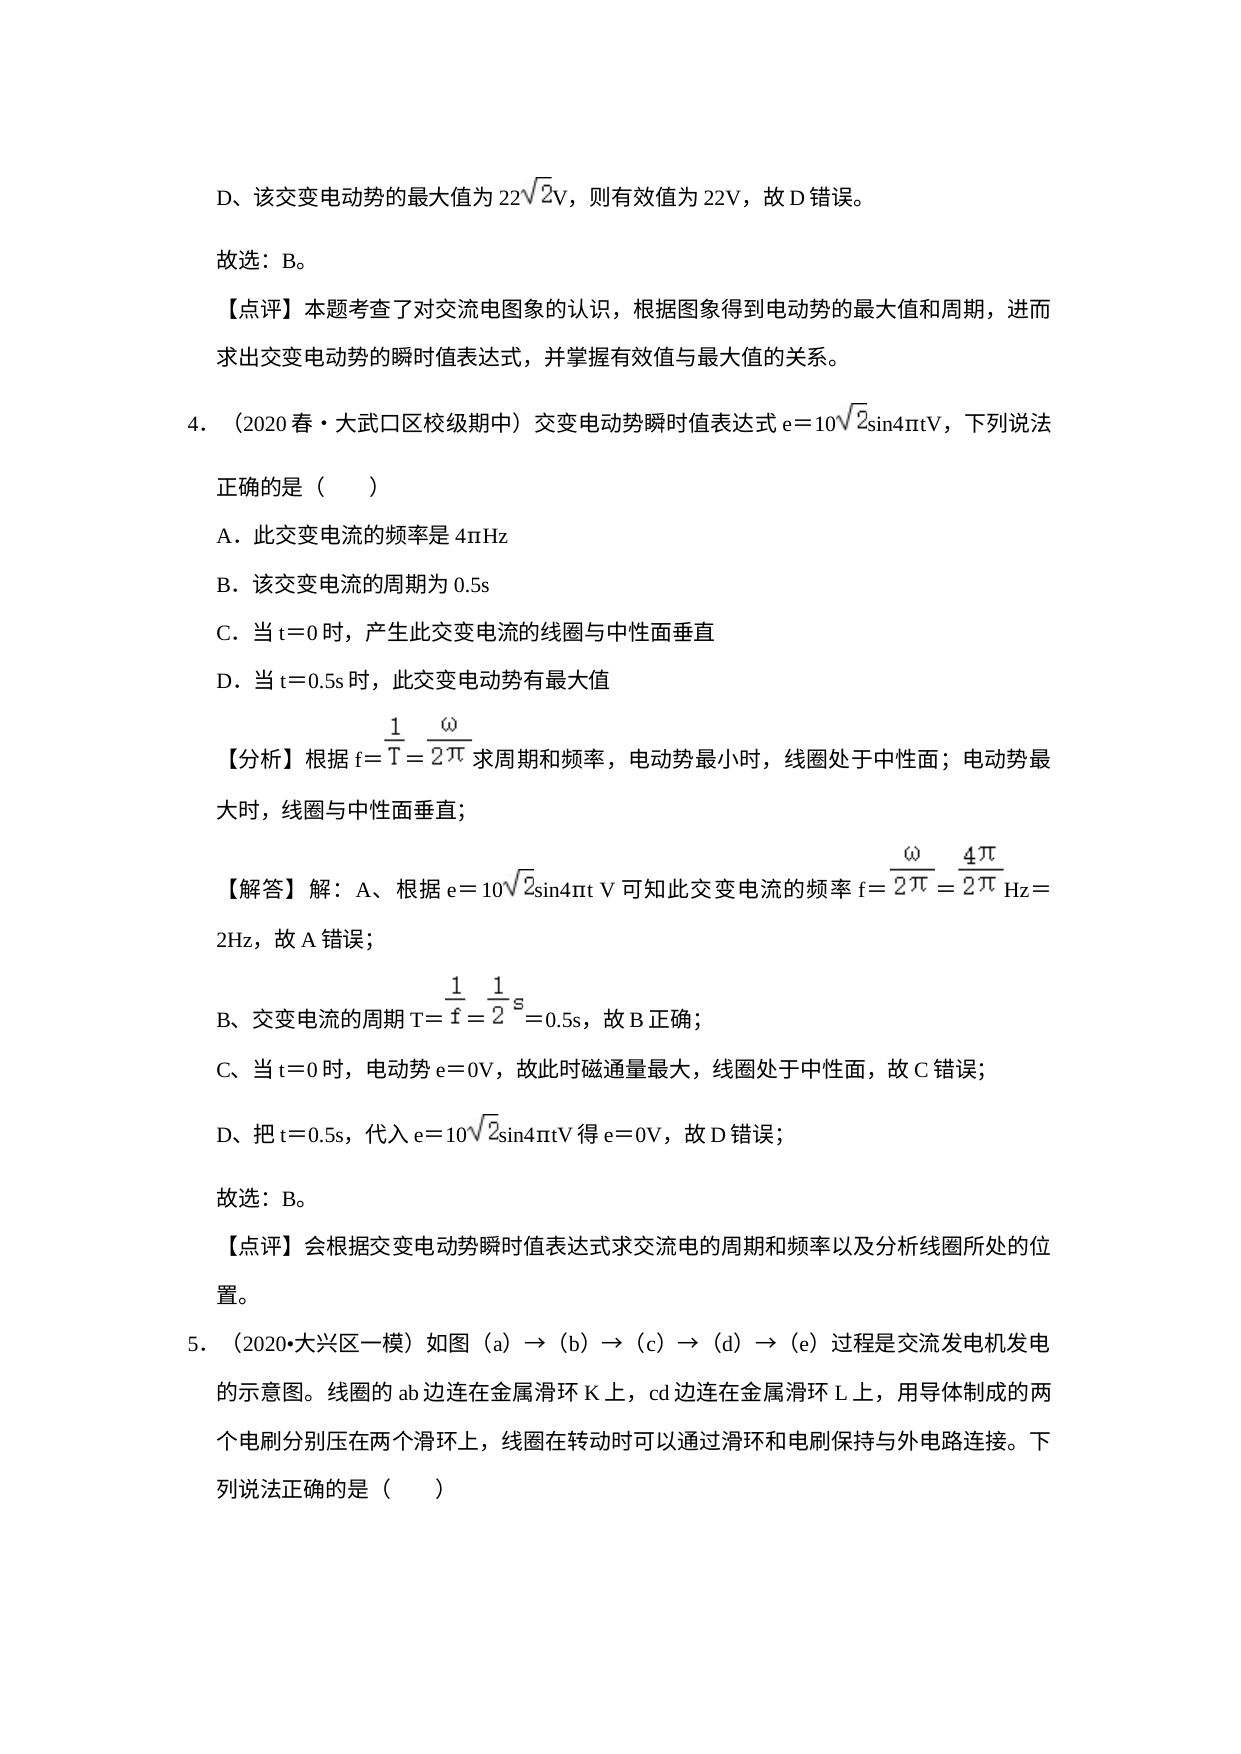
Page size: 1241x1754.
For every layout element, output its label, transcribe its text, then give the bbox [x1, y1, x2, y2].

text 【点评】本题考查了对交流电图象的认识，根据图象得到电动势的最大值和周期，进而求出交变电动势的瞬时值表达式，并掌握有效值与最大值的关系。 [216, 291, 1053, 372]
picture [889, 842, 935, 898]
picture [502, 869, 534, 898]
text 【分析】根据f＝＝求周期和频率，电动势最小时，线圈处于中性面；电动势最大时，线圈与中性面垂直； [216, 711, 1053, 825]
picture [487, 972, 524, 1027]
text 故选：B。 [216, 1180, 1053, 1213]
text 5．（2020•大兴区一模）如图（a）→（b）→（c）→（d）→（e）过程是交流发电机发电的示意图。线圈的ab边连在金属滑环K上，cd边连在金属滑环L上，用导体制成的两个电刷分别压在两个滑环上，线圈在转动时可以通过滑环和电刷保持与外电路连接。下列说法正确的是（ ） [187, 1326, 1053, 1504]
text 故选：B。 [216, 243, 1053, 275]
picture [836, 403, 868, 432]
picture [445, 972, 466, 1027]
text D．当t＝0.5s时，此交变电动势有最大值 [187, 663, 1053, 695]
picture [520, 177, 552, 206]
text C．当t＝0时，产生此交变电流的线圈与中性面垂直 [187, 614, 1053, 647]
text D、该交变电动势的最大值为22V，则有效值为22V，故D错误。 [216, 162, 1053, 227]
text C、当t＝0时，电动势e＝0V，故此时磁通量最大，线圈处于中性面，故C错误； [216, 1051, 1053, 1084]
picture [958, 842, 1004, 898]
picture [384, 713, 405, 768]
text D、把t＝0.5s，代入e＝10sin4πtV得e＝0V，故D错误； [216, 1099, 1053, 1164]
text B、交变电流的周期T＝＝＝0.5s，故B正确； [216, 970, 1053, 1035]
text A．此交变电流的频率是4πHz [187, 518, 1053, 550]
text 4．（2020春•大武口区校级期中）交变电动势瞬时值表达式e＝10sin4πtV，下列说法正确的是（ ） [187, 388, 1053, 502]
text 【解答】解：A、根据e＝10sin4πt V可知此交变电流的频率f＝＝Hz＝2Hz，故A错误； [216, 841, 1053, 954]
picture [426, 713, 473, 768]
text B．该交变电流的周期为0.5s [187, 566, 1053, 599]
text 【点评】会根据交变电动势瞬时值表达式求交流电的周期和频率以及分析线圈所处的位置。 [216, 1229, 1053, 1310]
picture [467, 1114, 499, 1143]
